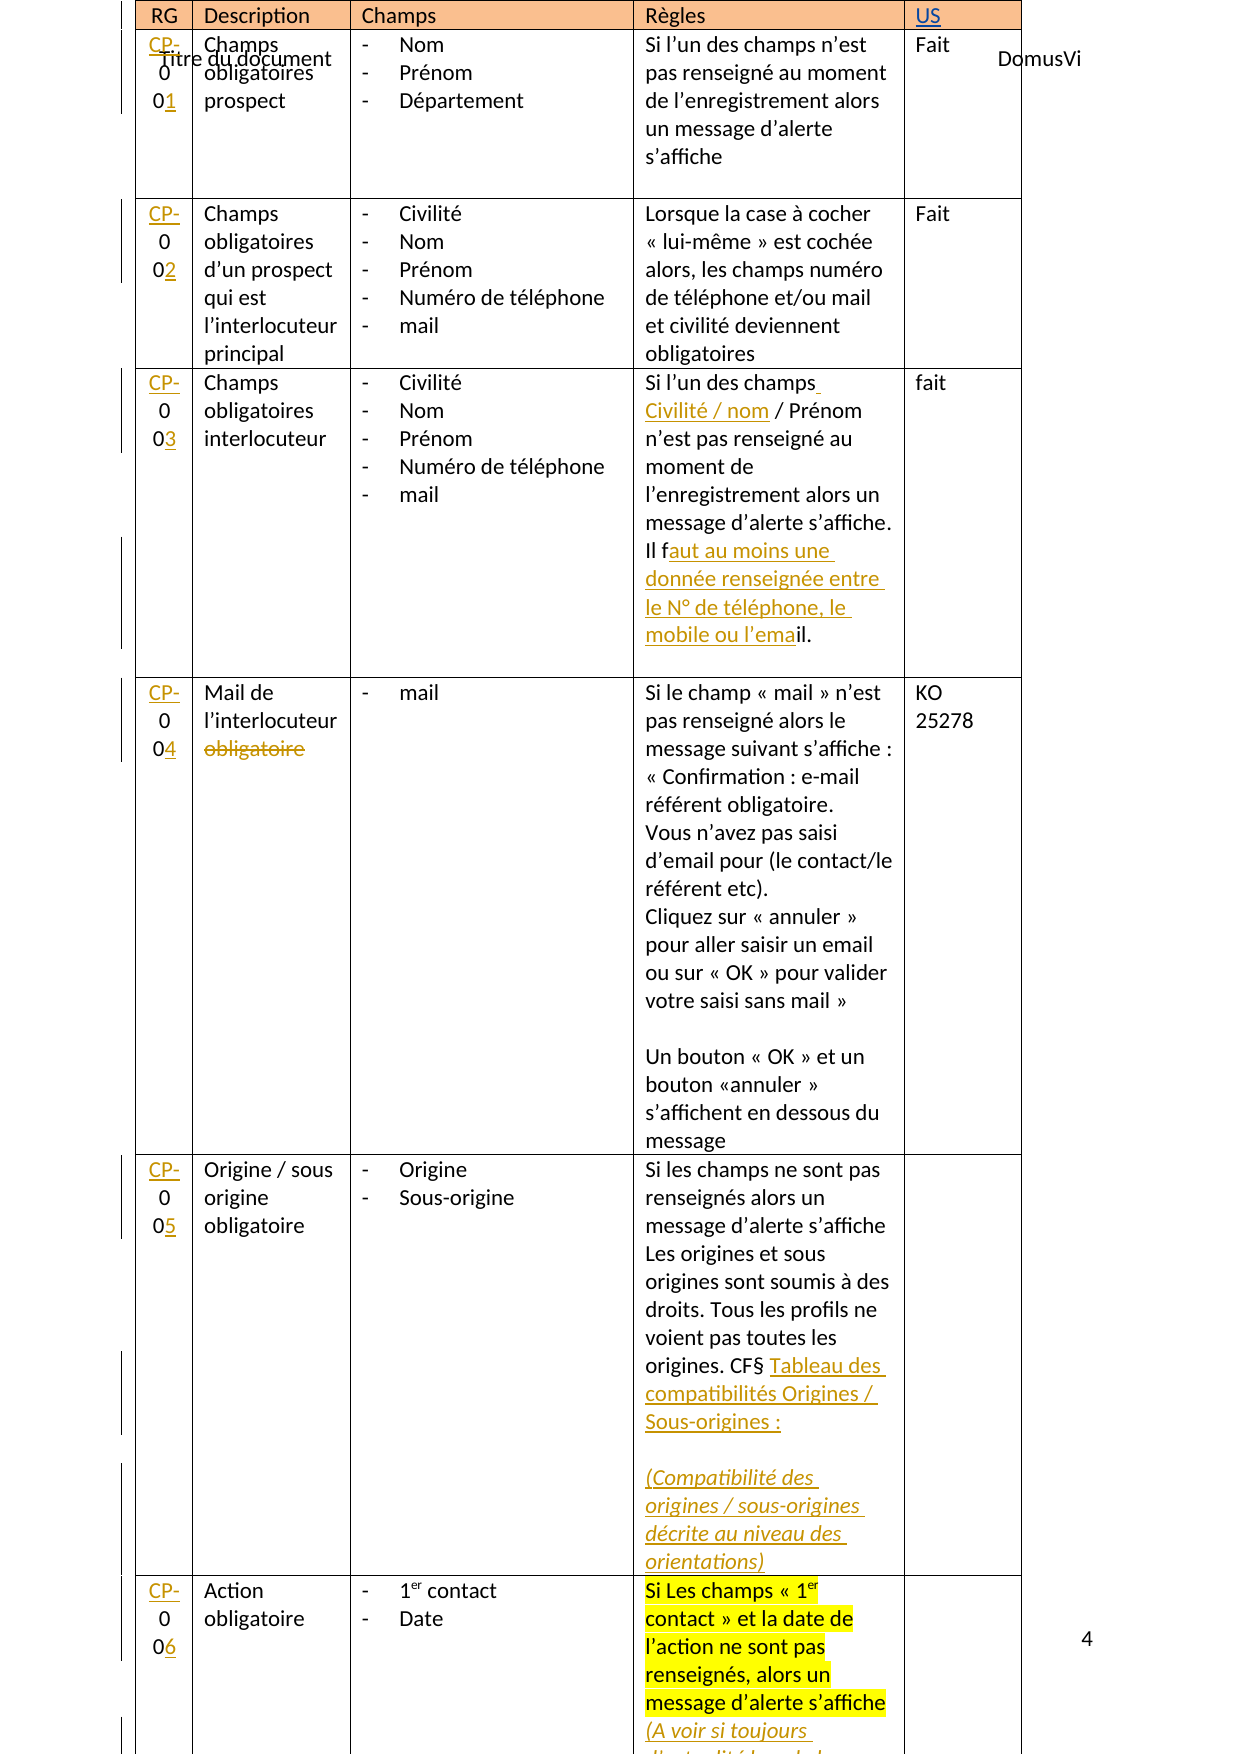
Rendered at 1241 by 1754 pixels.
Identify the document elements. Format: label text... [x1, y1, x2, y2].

table_cell 00 [136, 1155, 192, 1575]
table_cell fait [905, 369, 1021, 677]
table_cell Mail de l’interlocuteur [193, 678, 350, 1154]
table_header Description [193, 1, 350, 29]
table_header Champs [351, 1, 633, 29]
table_header Règles [634, 1, 904, 29]
table_cell Si le champ « mail » n’est pas renseigné alors le message suivant s’affiche : « Confirmation : e-mail référent obligatoire. Vous n’avez pas saisi d’email pour (le contact/le référent etc). Cliquez sur « annuler » pour aller saisir un email ou sur « OK » pour valider votre saisi sans mail » Un bouton « OK » et un bouton «annuler » s’affichent en dessous du message [634, 678, 904, 1154]
table_cell Si l’un des champs / Prénom n’est pas renseigné au moment de l’enregistrement alors un message d’alerte s’affiche. Il faut [634, 369, 904, 677]
table_cell Fait [905, 199, 1021, 367]
table_cell mail [351, 678, 633, 1154]
table_cell Fait [905, 30, 1021, 198]
table_cell Civilité Nom Prénom Numéro de téléphone mail [351, 199, 633, 367]
table_cell [905, 1155, 1021, 1575]
table_cell 00 [136, 199, 192, 367]
table_cell 00 [136, 369, 192, 677]
table_cell Action obligatoire [193, 1576, 350, 1754]
table_cell Nom Prénom Département [351, 30, 633, 198]
table_cell Civilité Nom Prénom Numéro de téléphone mail [351, 369, 633, 677]
table_cell Origine Sous-origine [351, 1155, 633, 1575]
table_cell 00 [136, 678, 192, 1154]
table_cell 00 [136, 1576, 192, 1754]
table_cell Champs obligatoires prospect [193, 30, 350, 198]
table_cell Lorsque la case à cocher « lui-même » est cochée alors, les champs numéro de téléphone et/ou mail et civilité deviennent obligatoires [634, 199, 904, 367]
table_cell KO 25278 [905, 678, 1021, 1154]
table_cell Si l’un des champs n’est pas renseigné au moment de l’enregistrement alors un message d’alerte s’affiche [634, 30, 904, 198]
table_cell Champs obligatoires d’un prospect qui est l’interlocuteur principal [193, 199, 350, 367]
table_cell 1er contact Date [351, 1576, 633, 1754]
table_header RG [136, 1, 192, 29]
table_cell 00 [136, 30, 192, 198]
table_cell Si Les champs « 1er contact » et la date de l’action ne sont pas renseignés, alors un message d’alerte s’affiche [634, 1576, 904, 1754]
table_cell [905, 1576, 1021, 1754]
table_cell Si les champs ne sont pas renseignés alors un message d’alerte s’affiche Les origines et sous origines sont soumis à des droits. Tous les profils ne voient pas toutes les origines. CF§ [634, 1155, 904, 1575]
table_cell Origine / sous origine obligatoire [193, 1155, 350, 1575]
table_cell Champs obligatoires interlocuteur [193, 369, 350, 677]
table_header [905, 1, 1021, 29]
